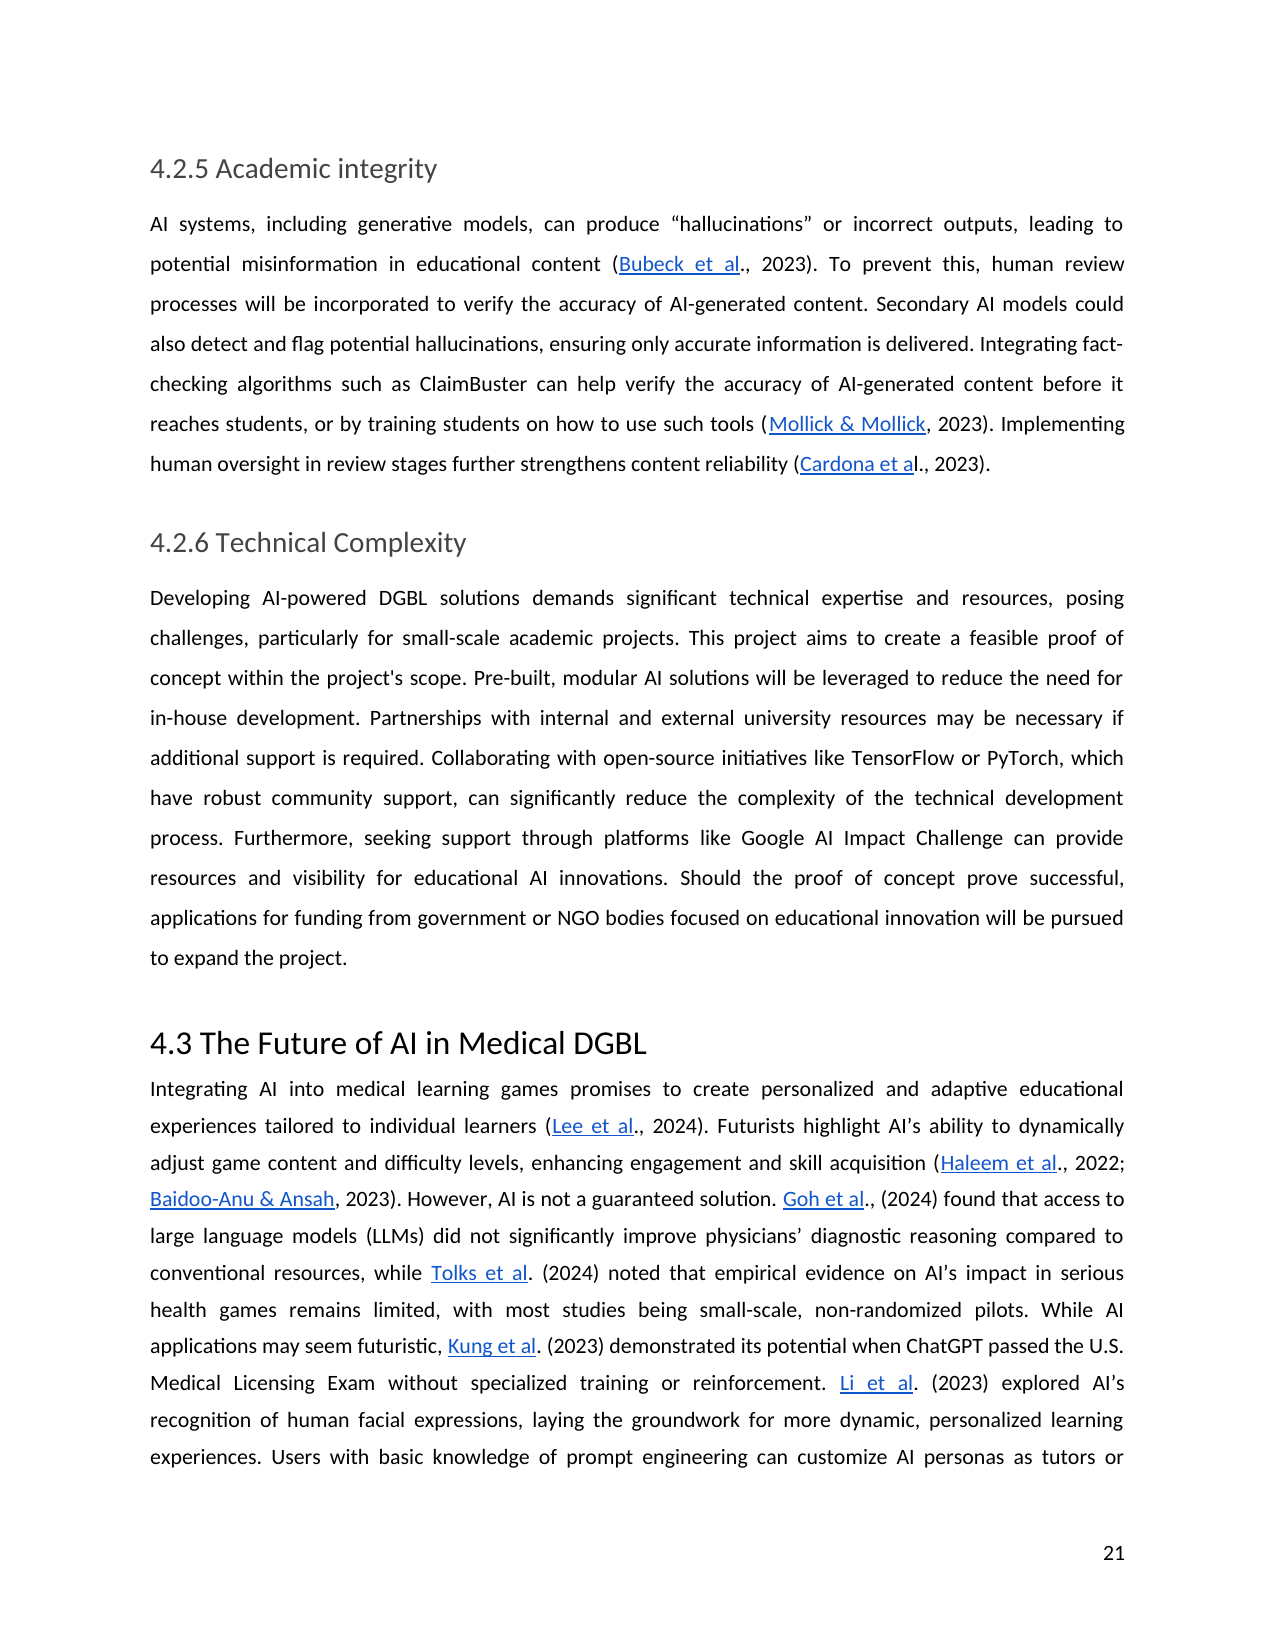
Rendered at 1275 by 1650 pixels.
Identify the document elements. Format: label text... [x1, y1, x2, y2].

subtitle 4.2.6 Technical Complexity [150, 524, 1125, 559]
text AI systems, including generative models, can produce “hallucinations” or incorrect outputs, leading to potential misinformation in educational content (Bubeck et al., 2023). To prevent this, human review processes will be incorporated to verify the accuracy of AI-generated content. Secondary AI models could also detect and flag potential hallucinations, ensuring only accurate information is delivered. Integrating fact-checking algorithms such as ClaimBuster can help verify the accuracy of AI-generated content before it reaches students, or by training students on how to use such tools (Mollick & Mollick, 2023). Implementing human oversight in review stages further strengthens content reliability (Cardona et al., 2023). [150, 211, 1125, 477]
text Developing AI-powered DGBL solutions demands significant technical expertise and resources, posing challenges, particularly for small-scale academic projects. This project aims to create a feasible proof of concept within the project's scope. Pre-built, modular AI solutions will be leveraged to reduce the need for in-house development. Partnerships with internal and external university resources may be necessary if additional support is required. Collaborating with open-source initiatives like TensorFlow or PyTorch, which have robust community support, can significantly reduce the complexity of the technical development process. Furthermore, seeking support through platforms like Google AI Impact Challenge can provide resources and visibility for educational AI innovations. Should the proof of concept prove successful, applications for funding from government or NGO bodies focused on educational innovation will be pursued to expand the project. [150, 584, 1125, 971]
subtitle 4.2.5 Academic integrity [150, 150, 1125, 186]
subtitle 4.3 The Future of AI in Medical DGBL [150, 1022, 1125, 1063]
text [150, 1075, 1125, 1470]
